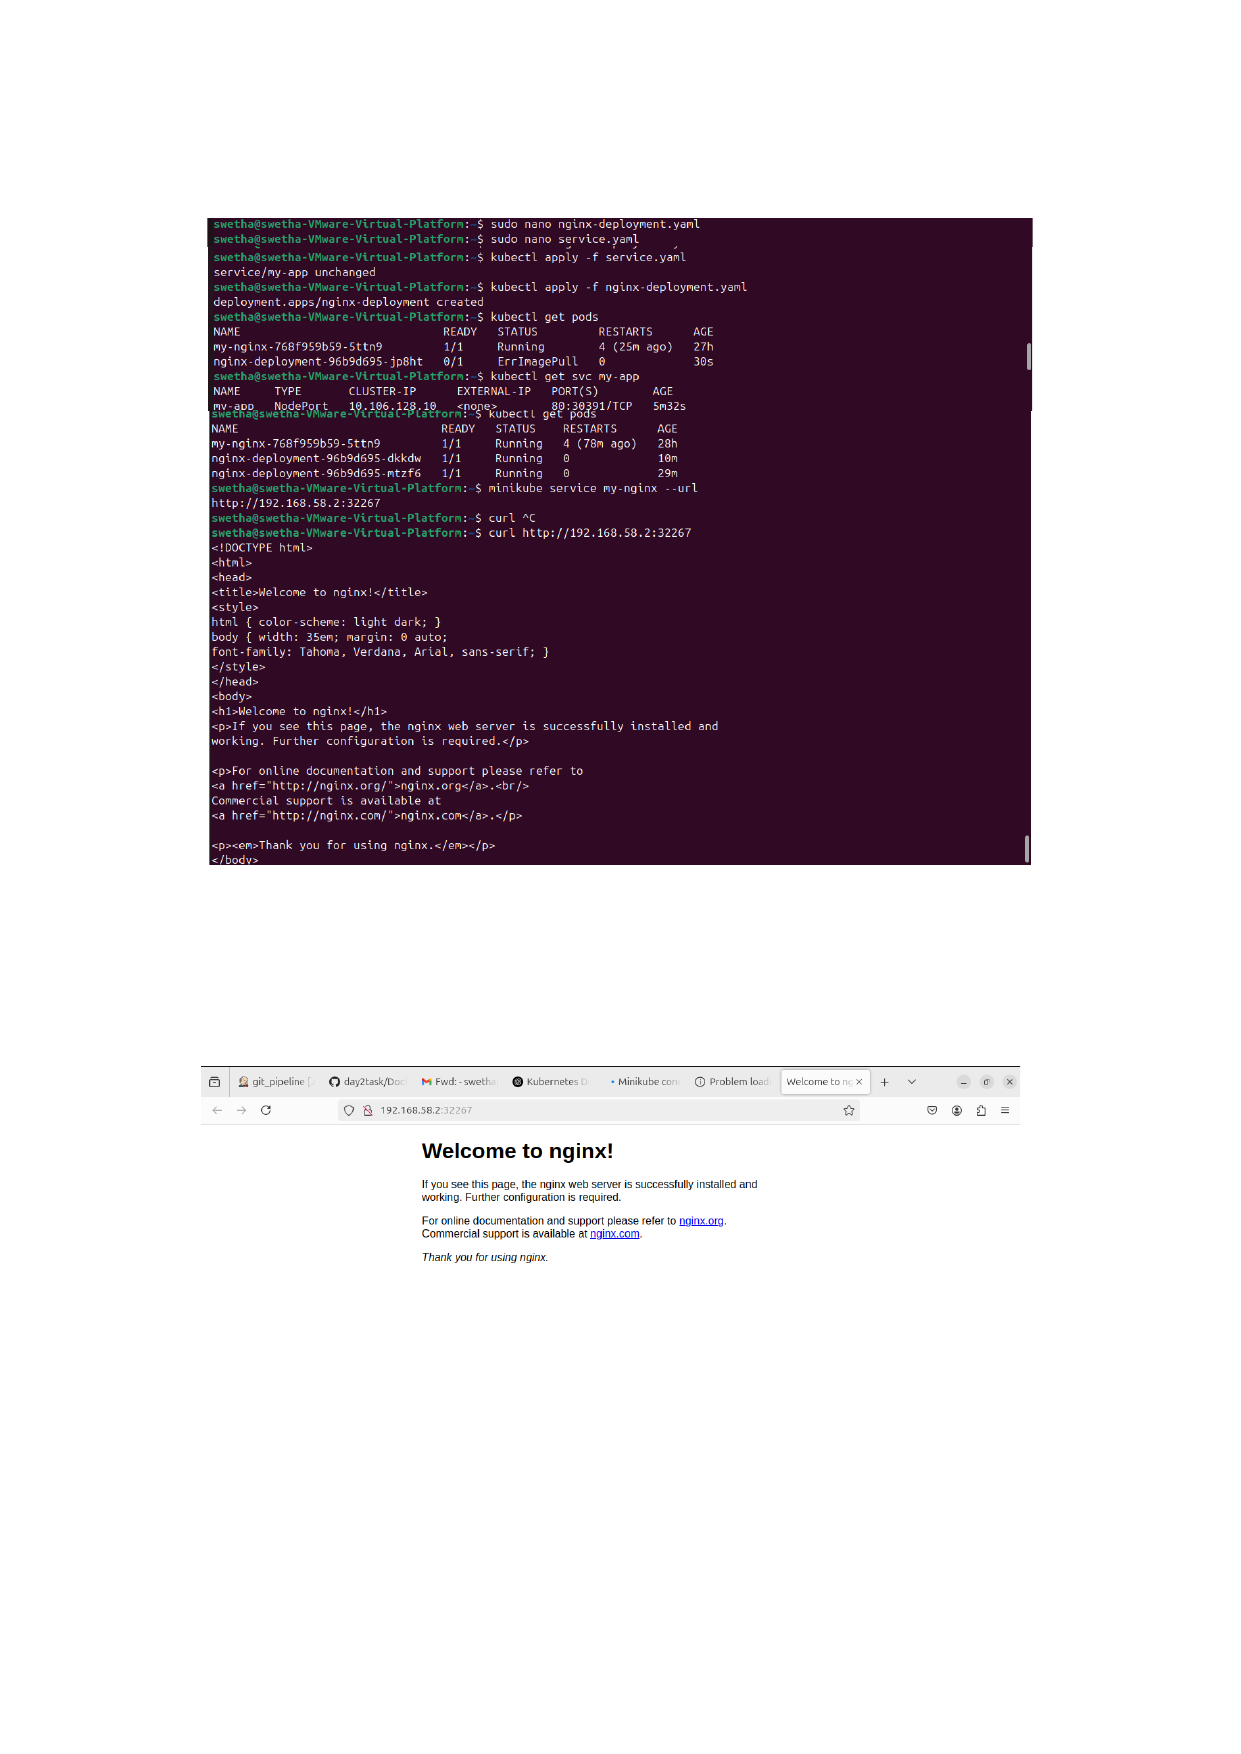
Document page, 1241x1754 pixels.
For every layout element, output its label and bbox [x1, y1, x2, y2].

picture [201, 1066, 1021, 1586]
picture [207, 218, 1033, 865]
